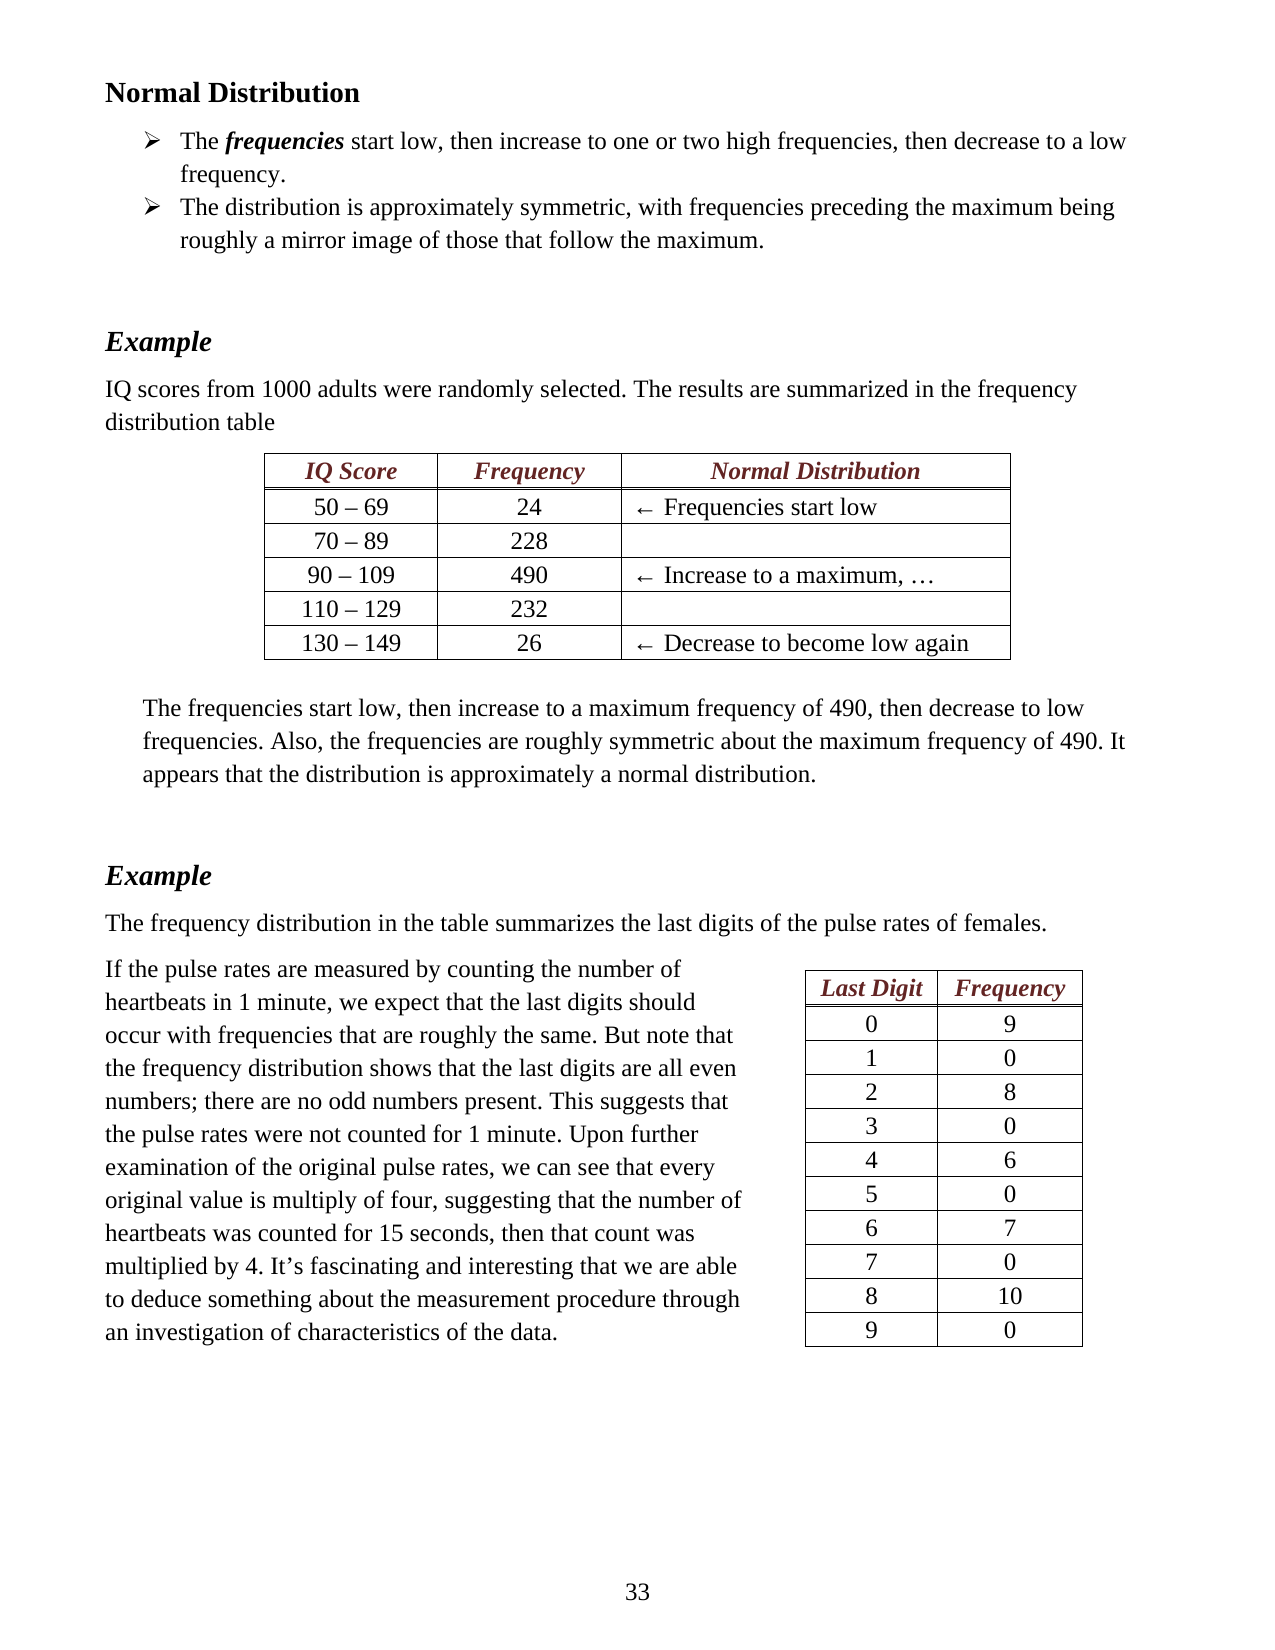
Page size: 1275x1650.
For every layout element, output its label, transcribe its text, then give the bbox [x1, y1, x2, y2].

table_cell 9 [806, 1313, 937, 1346]
table_cell 50 – 69 [265, 490, 437, 523]
table_header Normal Distribution [622, 454, 1010, 487]
table_cell 5 [806, 1177, 937, 1210]
table_cell 6 [806, 1211, 937, 1244]
table_cell 232 [438, 592, 621, 625]
table_cell 7 [938, 1211, 1082, 1244]
table_cell ← Decrease to become low again [622, 626, 1010, 659]
table_cell 6 [938, 1143, 1082, 1176]
table_header Frequency [438, 454, 621, 487]
table_cell 10 [938, 1279, 1082, 1312]
list The distribution is approximately symmetric, with frequencies preceding the maximum being roughly a mirror image of those that follow the maximum. [142, 192, 1170, 254]
text Normal Distribution [105, 75, 1170, 108]
table_cell 8 [806, 1279, 937, 1312]
table_cell 70 – 89 [265, 524, 437, 557]
text The frequency distribution in the table summarizes the last digits of the pulse rates of females. [105, 908, 1170, 937]
table_cell ← Frequencies start low [622, 490, 1010, 523]
table_cell 4 [806, 1143, 937, 1176]
table_header Frequency [938, 971, 1082, 1004]
text The frequencies start low, then increase to a maximum frequency of 490, then decrease to low frequencies. Also, the frequencies are roughly symmetric about the maximum frequency of 490. It appears that the distribution is approximately a normal distribution. [142, 693, 1170, 788]
table_cell 130 – 149 [265, 626, 437, 659]
table_cell [622, 524, 1010, 557]
text Example [105, 324, 1170, 358]
table_cell 0 [938, 1041, 1082, 1074]
table_cell 8 [938, 1075, 1082, 1108]
table_cell ← Increase to a maximum, … [622, 558, 1010, 591]
table_cell 110 – 129 [265, 592, 437, 625]
table_cell 24 [438, 490, 621, 523]
text IQ scores from 1000 adults were randomly selected. The results are summarized in the frequency distribution table [105, 374, 1170, 436]
table_header IQ Score [265, 454, 437, 487]
table_cell 0 [938, 1245, 1082, 1278]
table_cell 7 [806, 1245, 937, 1278]
table_cell 0 [806, 1007, 937, 1040]
table_cell 2 [806, 1075, 937, 1108]
table_cell 3 [806, 1109, 937, 1142]
list The frequencies start low, then increase to one or two high frequencies, then decrease to a low frequency. [142, 126, 1170, 188]
table_cell [622, 592, 1010, 625]
text If the pulse rates are measured by counting the number of heartbeats in 1 minute, we expect that the last digits should occur with frequencies that are roughly the same. But note that the frequency distribution shows that the last digits are all even numbers; there are no odd numbers present. This suggests that the pulse rates were not counted for 1 minute. Upon further examination of the original pulse rates, we can see that every original value is multiply of four, suggesting that the number of heartbeats was counted for 15 seconds, then that count was multiplied by 4. It’s fascinating and interesting that we are able to deduce something about the measurement procedure through an investigation of characteristics of the data. [105, 954, 752, 1346]
table_cell 1 [806, 1041, 937, 1074]
table_cell 0 [938, 1177, 1082, 1210]
table_cell 9 [938, 1007, 1082, 1040]
table_cell 0 [938, 1313, 1082, 1346]
table_cell 26 [438, 626, 621, 659]
table_cell 90 – 109 [265, 558, 437, 591]
table_cell 228 [438, 524, 621, 557]
text Example [105, 858, 1170, 892]
table_cell 0 [938, 1109, 1082, 1142]
table_cell 490 [438, 558, 621, 591]
table_header Last Digit [806, 971, 937, 1004]
